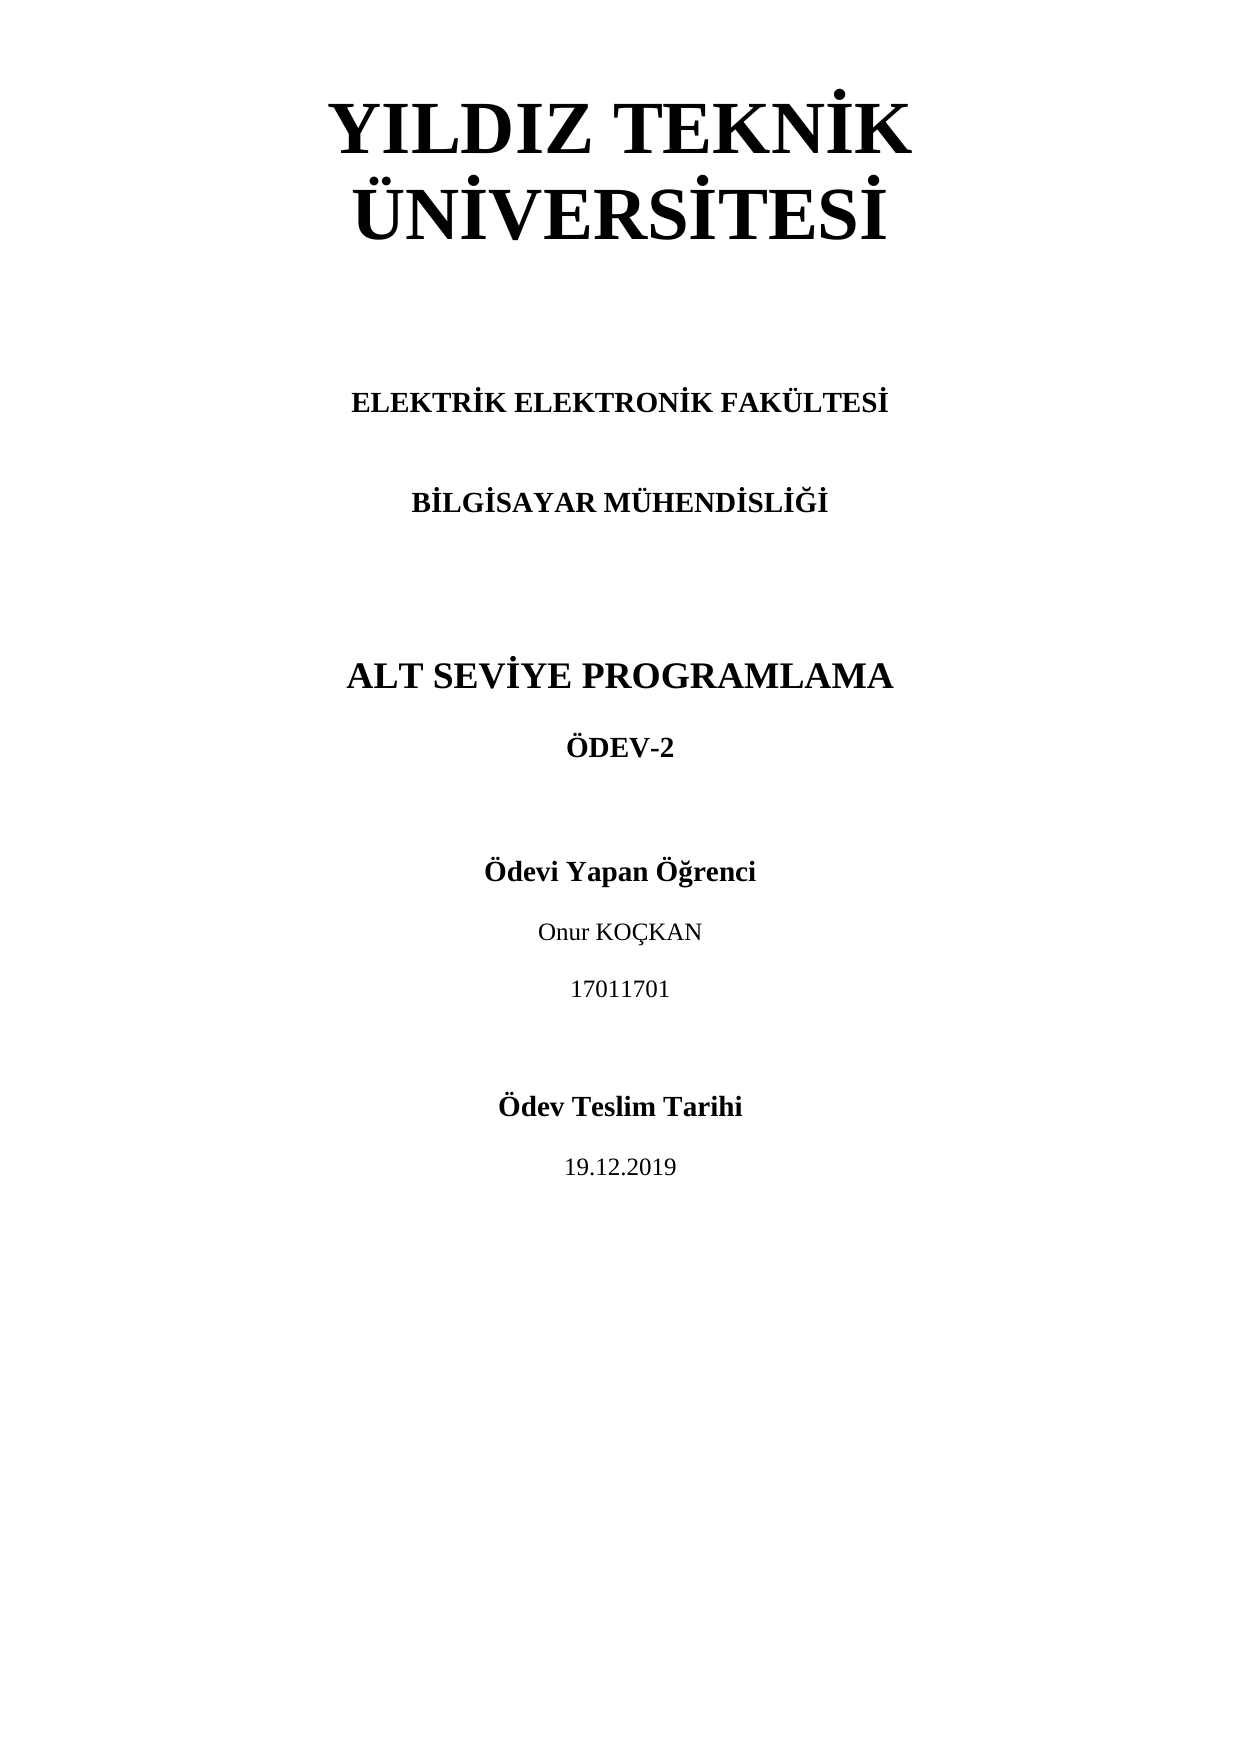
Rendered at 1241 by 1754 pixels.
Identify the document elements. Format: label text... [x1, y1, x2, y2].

text ÖDEV-2 [148, 730, 1092, 763]
text Ödev Teslim Tarihi [148, 1089, 1092, 1123]
text ALT SEVİYE PROGRAMLAMA [148, 653, 1092, 696]
text Onur KOÇKAN [148, 917, 1092, 946]
text 17011701 [148, 974, 1092, 1003]
text ELEKTRİK ELEKTRONİK FAKÜLTESİ [148, 385, 1092, 418]
text 19.12.2019 [148, 1152, 1092, 1180]
text Ödevi Yapan Öğrenci [148, 854, 1092, 888]
text YILDIZ TEKNİK ÜNİVERSİTESİ [148, 83, 1092, 256]
text BİLGİSAYAR MÜHENDİSLİĞİ [148, 486, 1092, 519]
